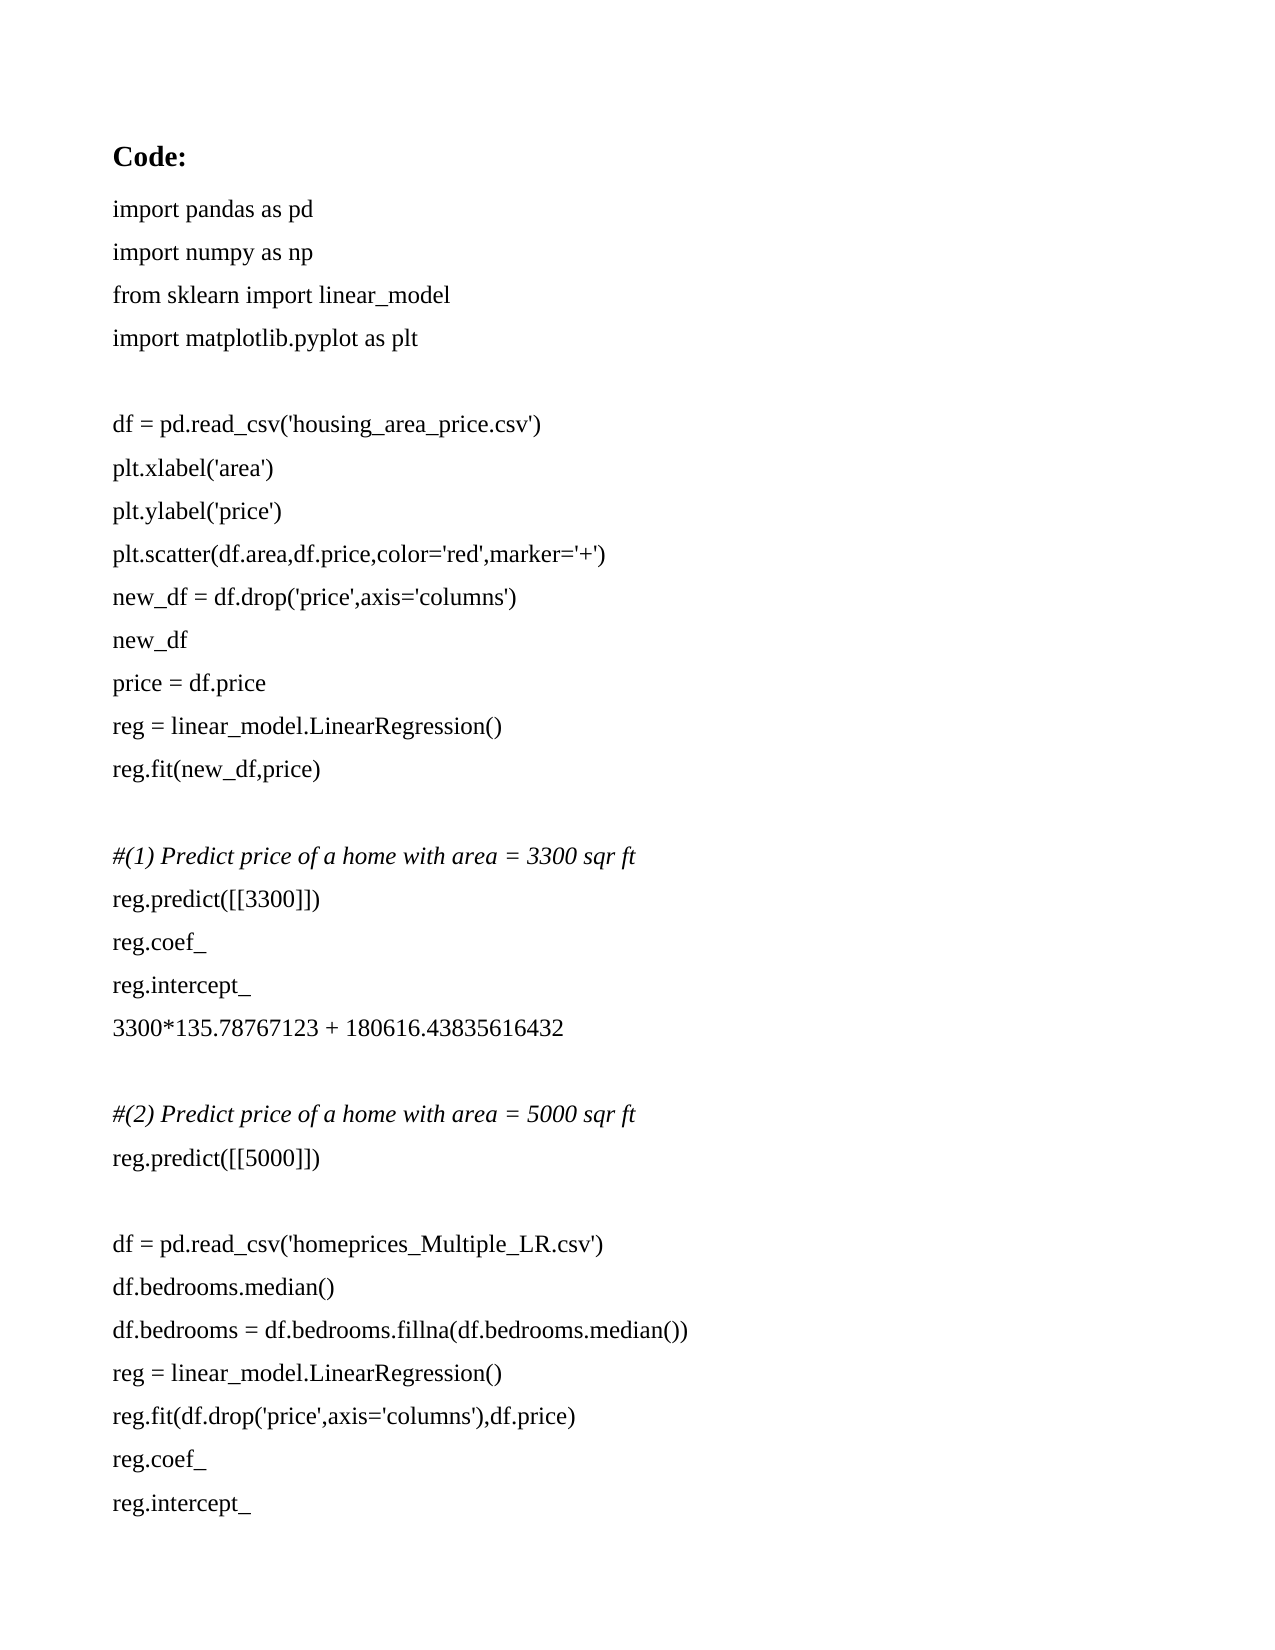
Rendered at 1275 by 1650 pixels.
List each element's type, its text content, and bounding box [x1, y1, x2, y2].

text reg.intercept_ [112, 970, 1162, 999]
text plt.ylabel('price') [112, 496, 1162, 524]
text Code: [112, 139, 1162, 173]
text plt.scatter(df.area,df.price,color='red',marker='+') [112, 539, 1162, 568]
text 3300*135.78767123 + 180616.43835616432 [112, 1013, 1162, 1042]
text import matplotlib.pyplot as plt [112, 323, 1162, 352]
text reg.coef_ [112, 927, 1162, 956]
text price = df.price [112, 668, 1162, 697]
text reg = linear_model.LinearRegression() [112, 1358, 1162, 1387]
text new_df [112, 625, 1162, 654]
text reg.intercept_ [112, 1488, 1162, 1516]
text #(2) Predict price of a home with area = 5000 sqr ft [112, 1099, 1162, 1128]
text reg.predict([[5000]]) [112, 1143, 1162, 1171]
text reg = linear_model.LinearRegression() [112, 711, 1162, 740]
text import pandas as pd [112, 194, 1162, 223]
text df = pd.read_csv('housing_area_price.csv') [112, 409, 1162, 438]
text new_df = df.drop('price',axis='columns') [112, 582, 1162, 611]
text reg.predict([[3300]]) [112, 884, 1162, 913]
text #(1) Predict price of a home with area = 3300 sqr ft [112, 841, 1162, 869]
text reg.fit(new_df,price) [112, 754, 1162, 783]
text from sklearn import linear_model [112, 280, 1162, 309]
text df.bedrooms.median() [112, 1272, 1162, 1301]
text df = pd.read_csv('homeprices_Multiple_LR.csv') [112, 1229, 1162, 1258]
text df.bedrooms = df.bedrooms.fillna(df.bedrooms.median()) [112, 1315, 1162, 1344]
text reg.fit(df.drop('price',axis='columns'),df.price) [112, 1401, 1162, 1430]
text import numpy as np [112, 237, 1162, 266]
text plt.xlabel('area') [112, 453, 1162, 481]
text reg.coef_ [112, 1444, 1162, 1473]
